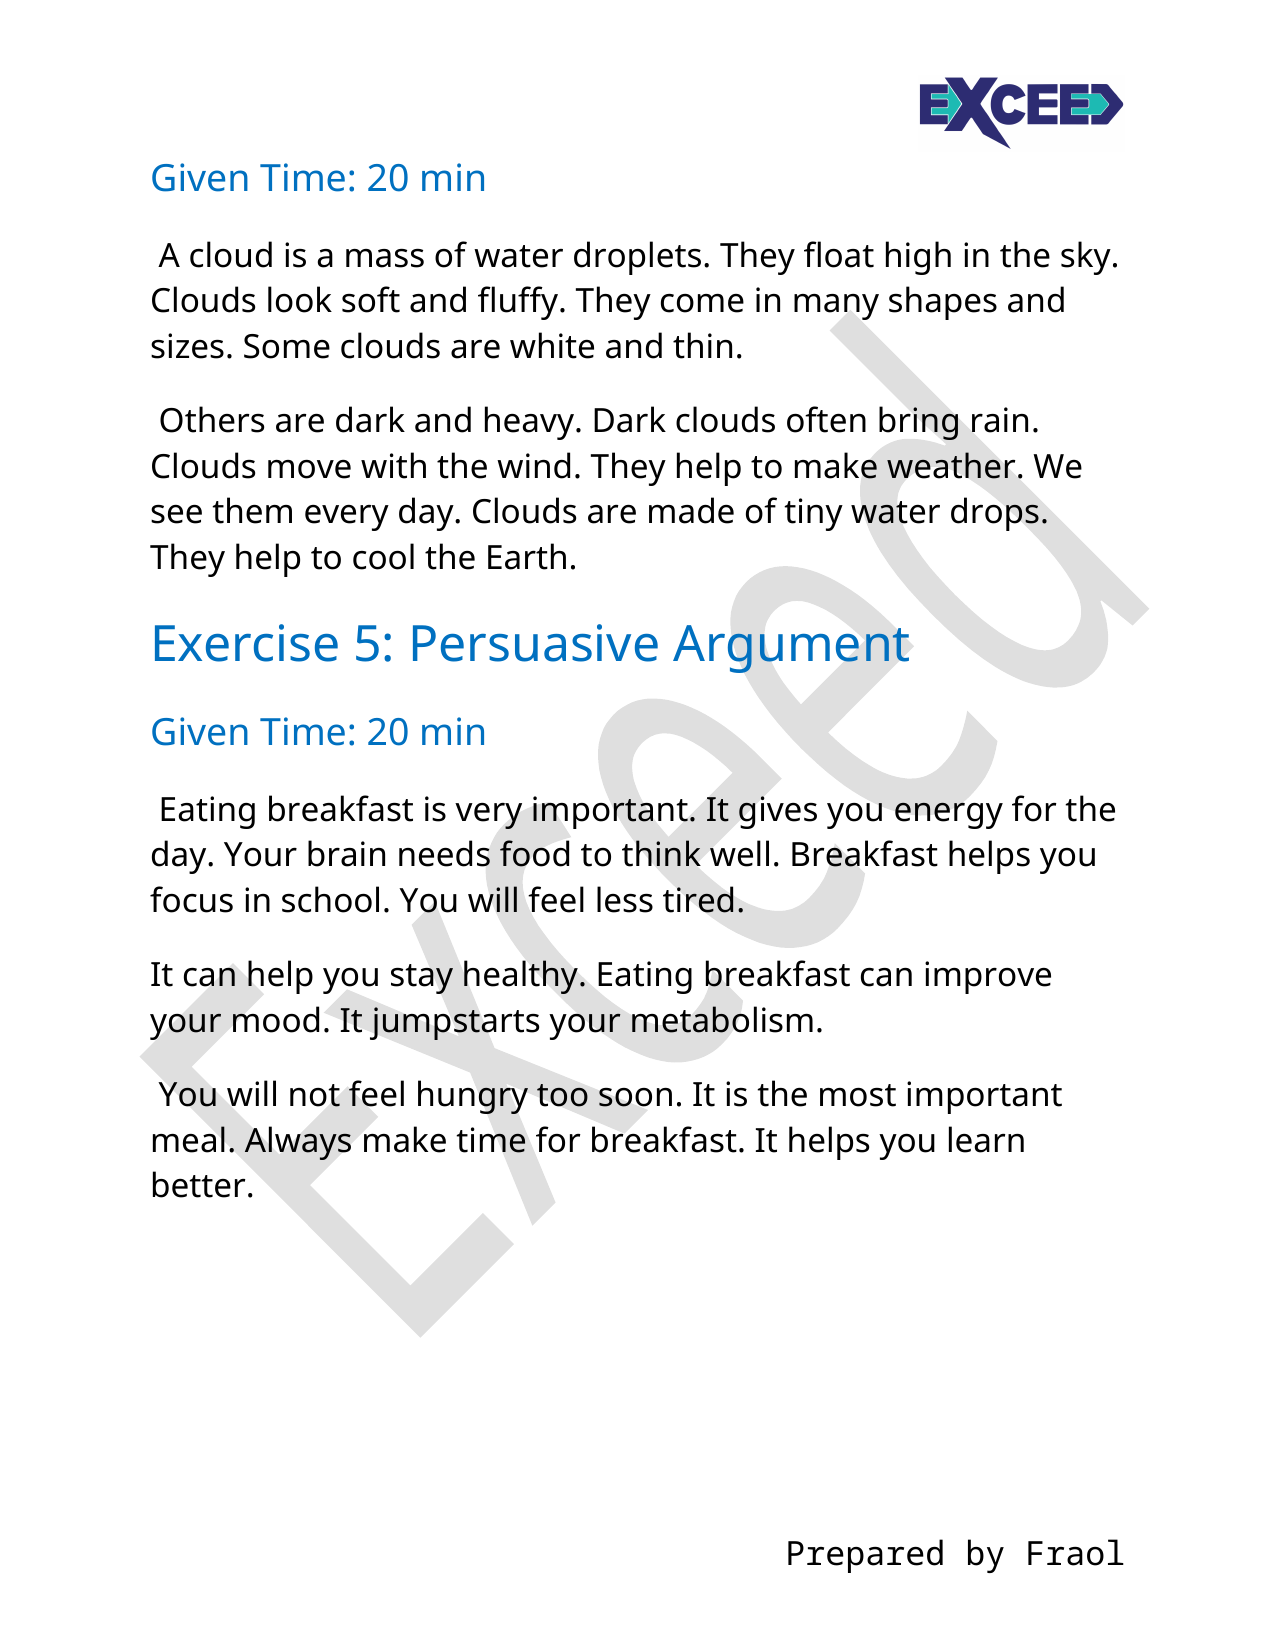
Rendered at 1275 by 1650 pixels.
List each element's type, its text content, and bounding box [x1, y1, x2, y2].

text A cloud is a mass of water droplets. They float high in the sky. Clouds look soft and fluffy. They come in many shapes and sizes. Some clouds are white and thin. [150, 232, 1125, 368]
subtitle Given Time: 20 min [150, 152, 1125, 203]
text Others are dark and heavy. Dark clouds often bring rain. Clouds move with the wind. They help to make weather. We see them every day. Clouds are made of tiny water drops. They help to cool the Earth. [150, 397, 1125, 579]
text You will not feel hungry too soon. It is the most important meal. Always make time for breakfast. It helps you learn better. [150, 1071, 1125, 1207]
text Eating breakfast is very important. It gives you energy for the day. Your brain needs food to think well. Breakfast helps you focus in school. You will feel less tired. [150, 786, 1125, 922]
picture [917, 75, 1125, 152]
subtitle Exercise 5: Persuasive Argument [150, 608, 1125, 676]
subtitle Given Time: 20 min [150, 705, 1125, 756]
text It can help you stay healthy. Eating breakfast can improve your mood. It jumpstarts your metabolism. [150, 951, 1125, 1042]
